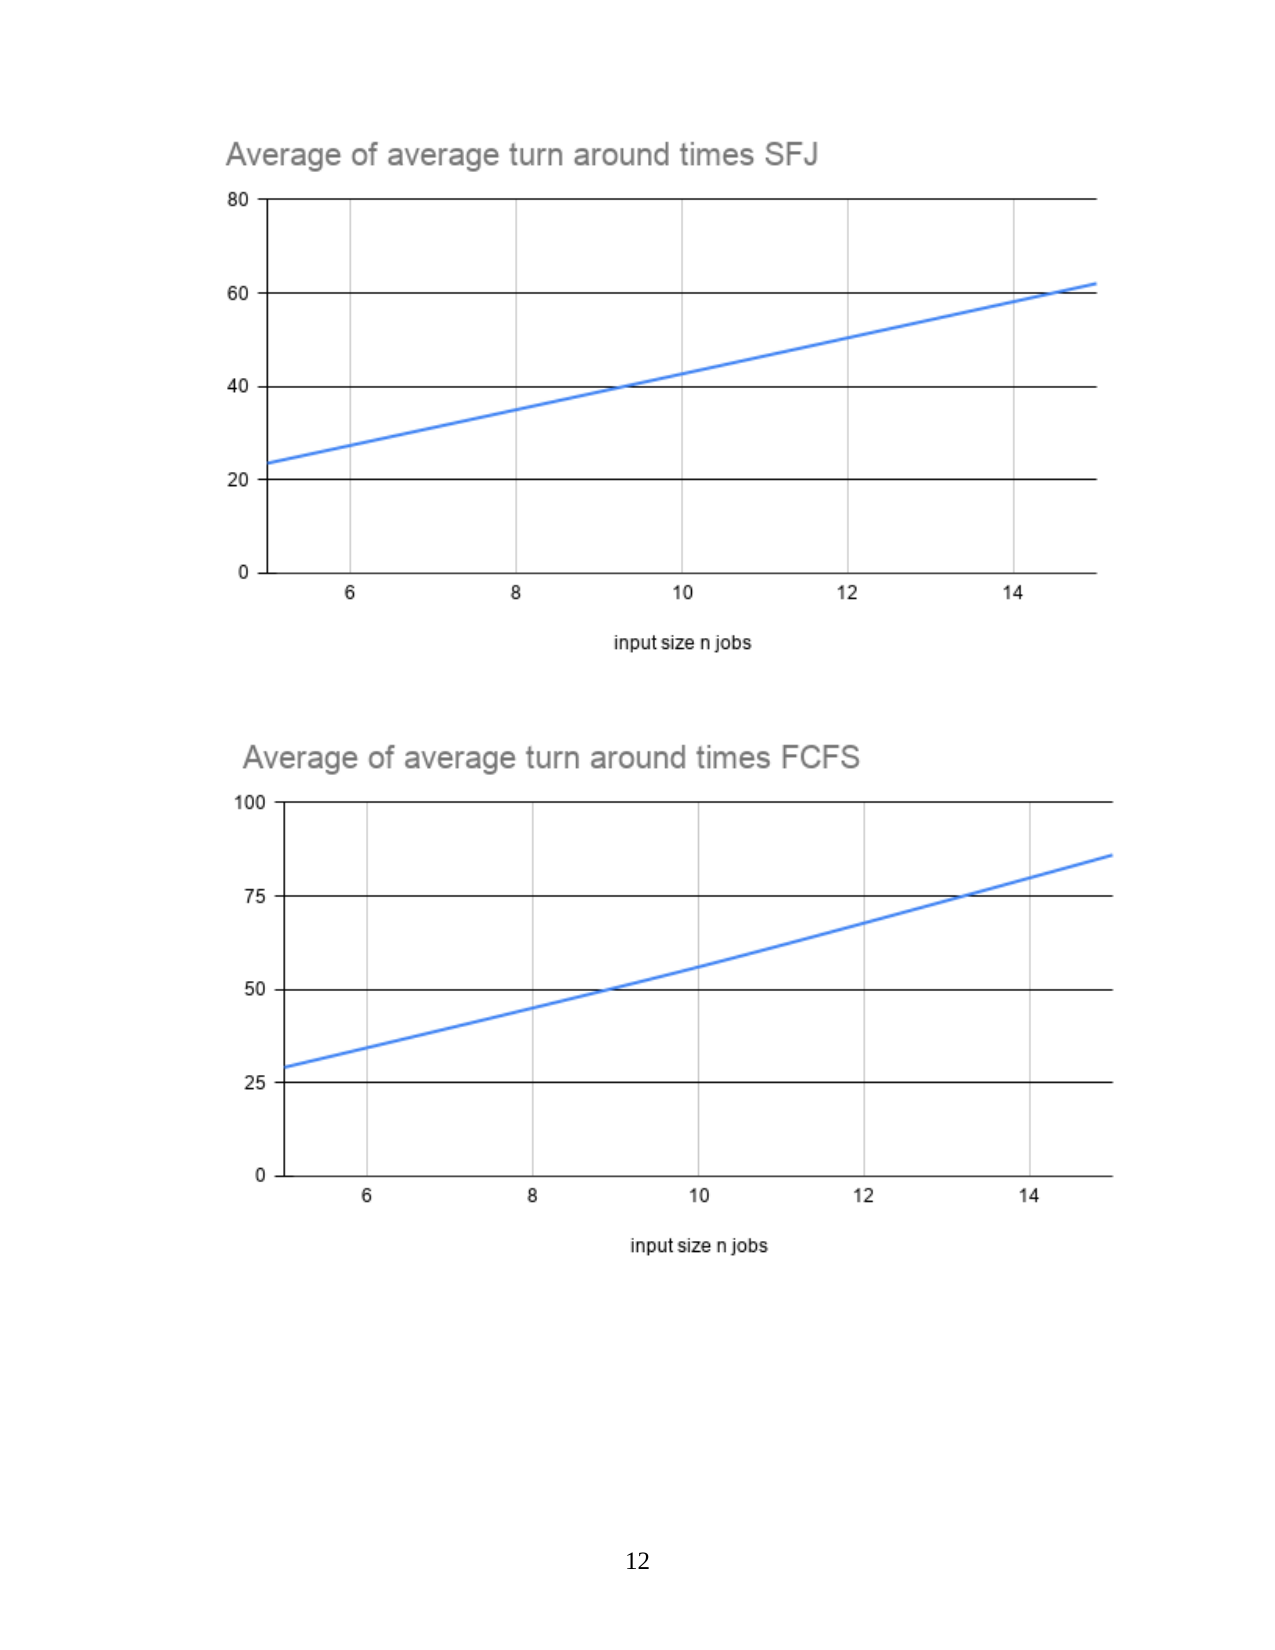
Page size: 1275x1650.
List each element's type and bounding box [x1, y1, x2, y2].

picture [187, 103, 1125, 684]
picture [204, 707, 1142, 1287]
